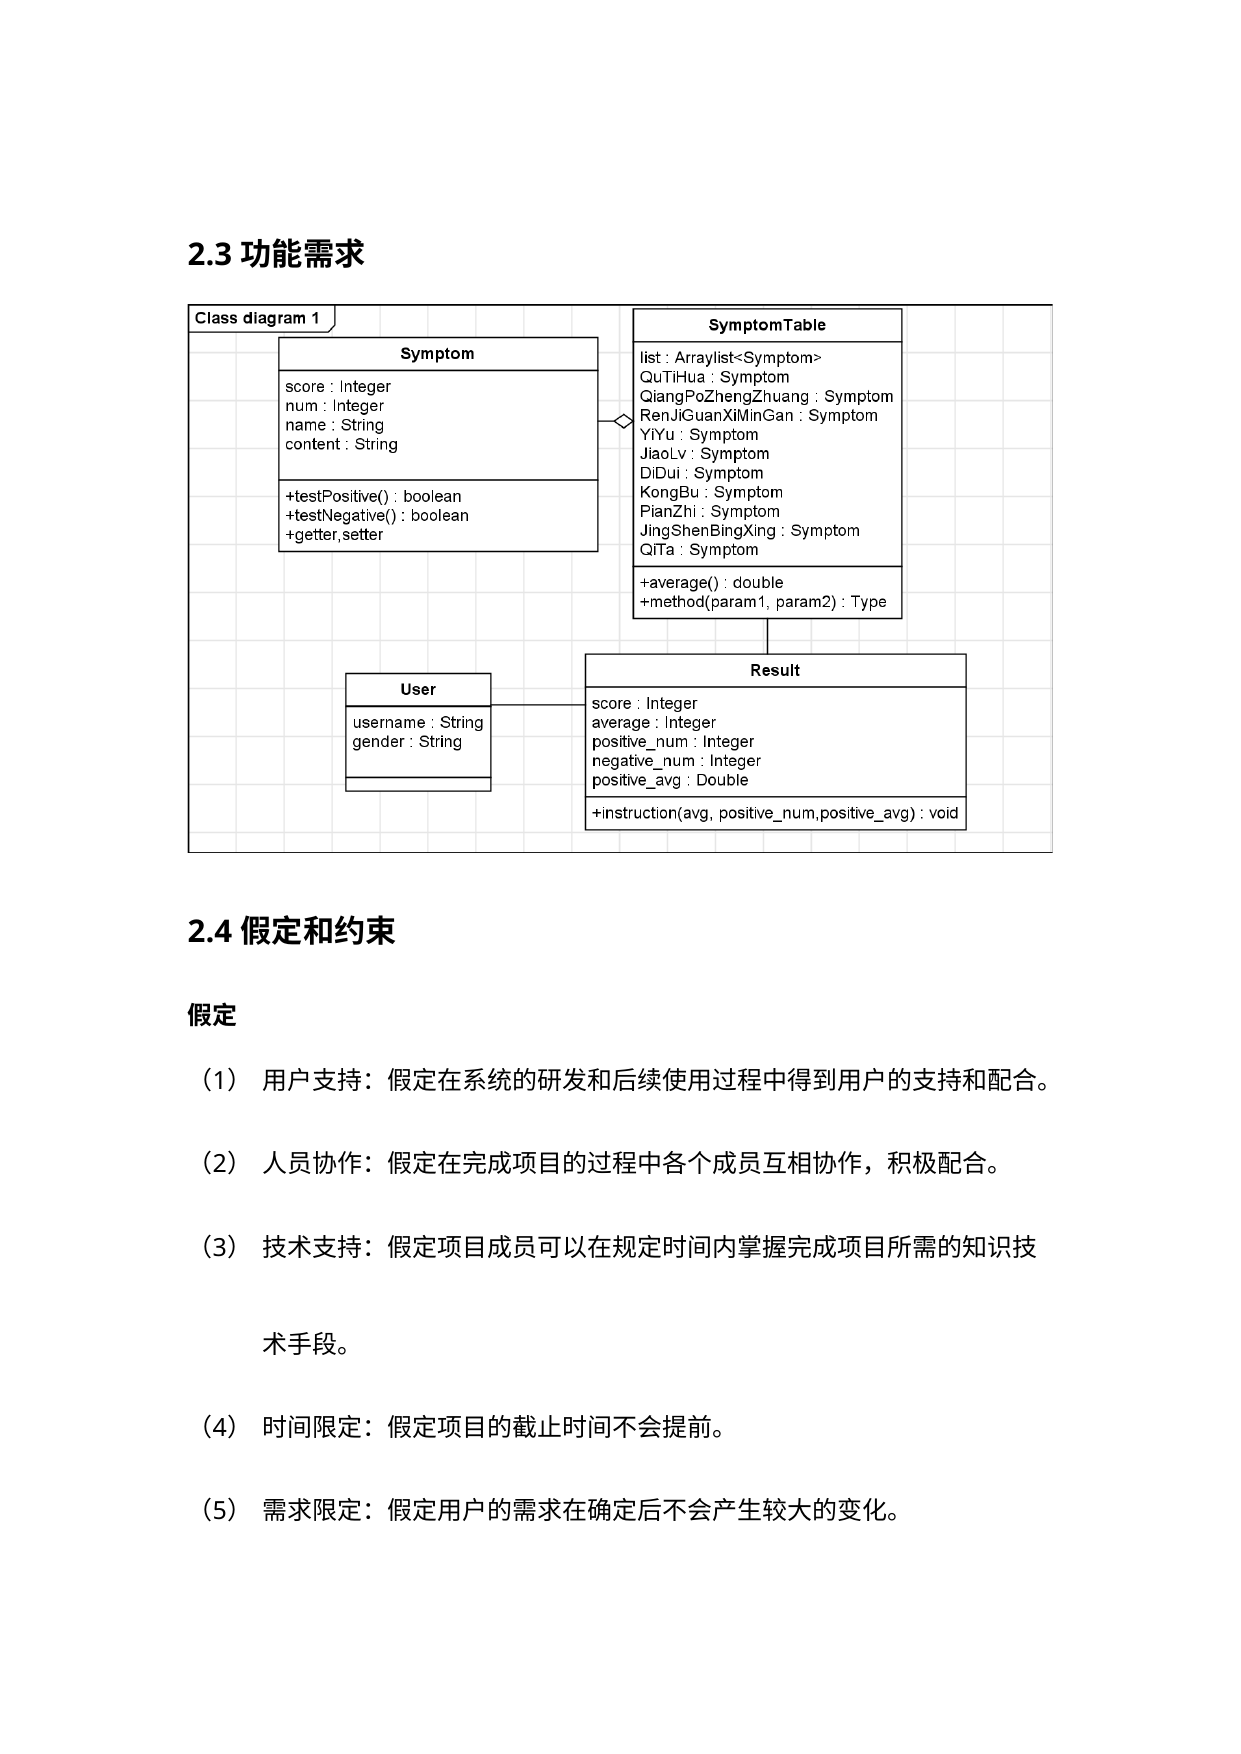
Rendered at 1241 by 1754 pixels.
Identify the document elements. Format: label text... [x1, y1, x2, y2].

list 人员协作：假定在完成项目的过程中各个成员互相协作，积极配合。 [187, 1129, 1053, 1194]
list 时间限定：假定项目的截止时间不会提前。 [187, 1393, 1053, 1458]
subtitle 2.3 功能需求 [187, 219, 1053, 284]
list 需求限定：假定用户的需求在确定后不会产生较大的变化。 [187, 1476, 1053, 1541]
picture [187, 304, 1053, 853]
text 假定 [187, 981, 1053, 1046]
subtitle 2.4 假定和约束 [187, 897, 1053, 962]
list 技术支持：假定项目成员可以在规定时间内掌握完成项目所需的知识技术手段。 [187, 1213, 1053, 1375]
list 用户支持：假定在系统的研发和后续使用过程中得到用户的支持和配合。 [187, 1046, 1053, 1111]
